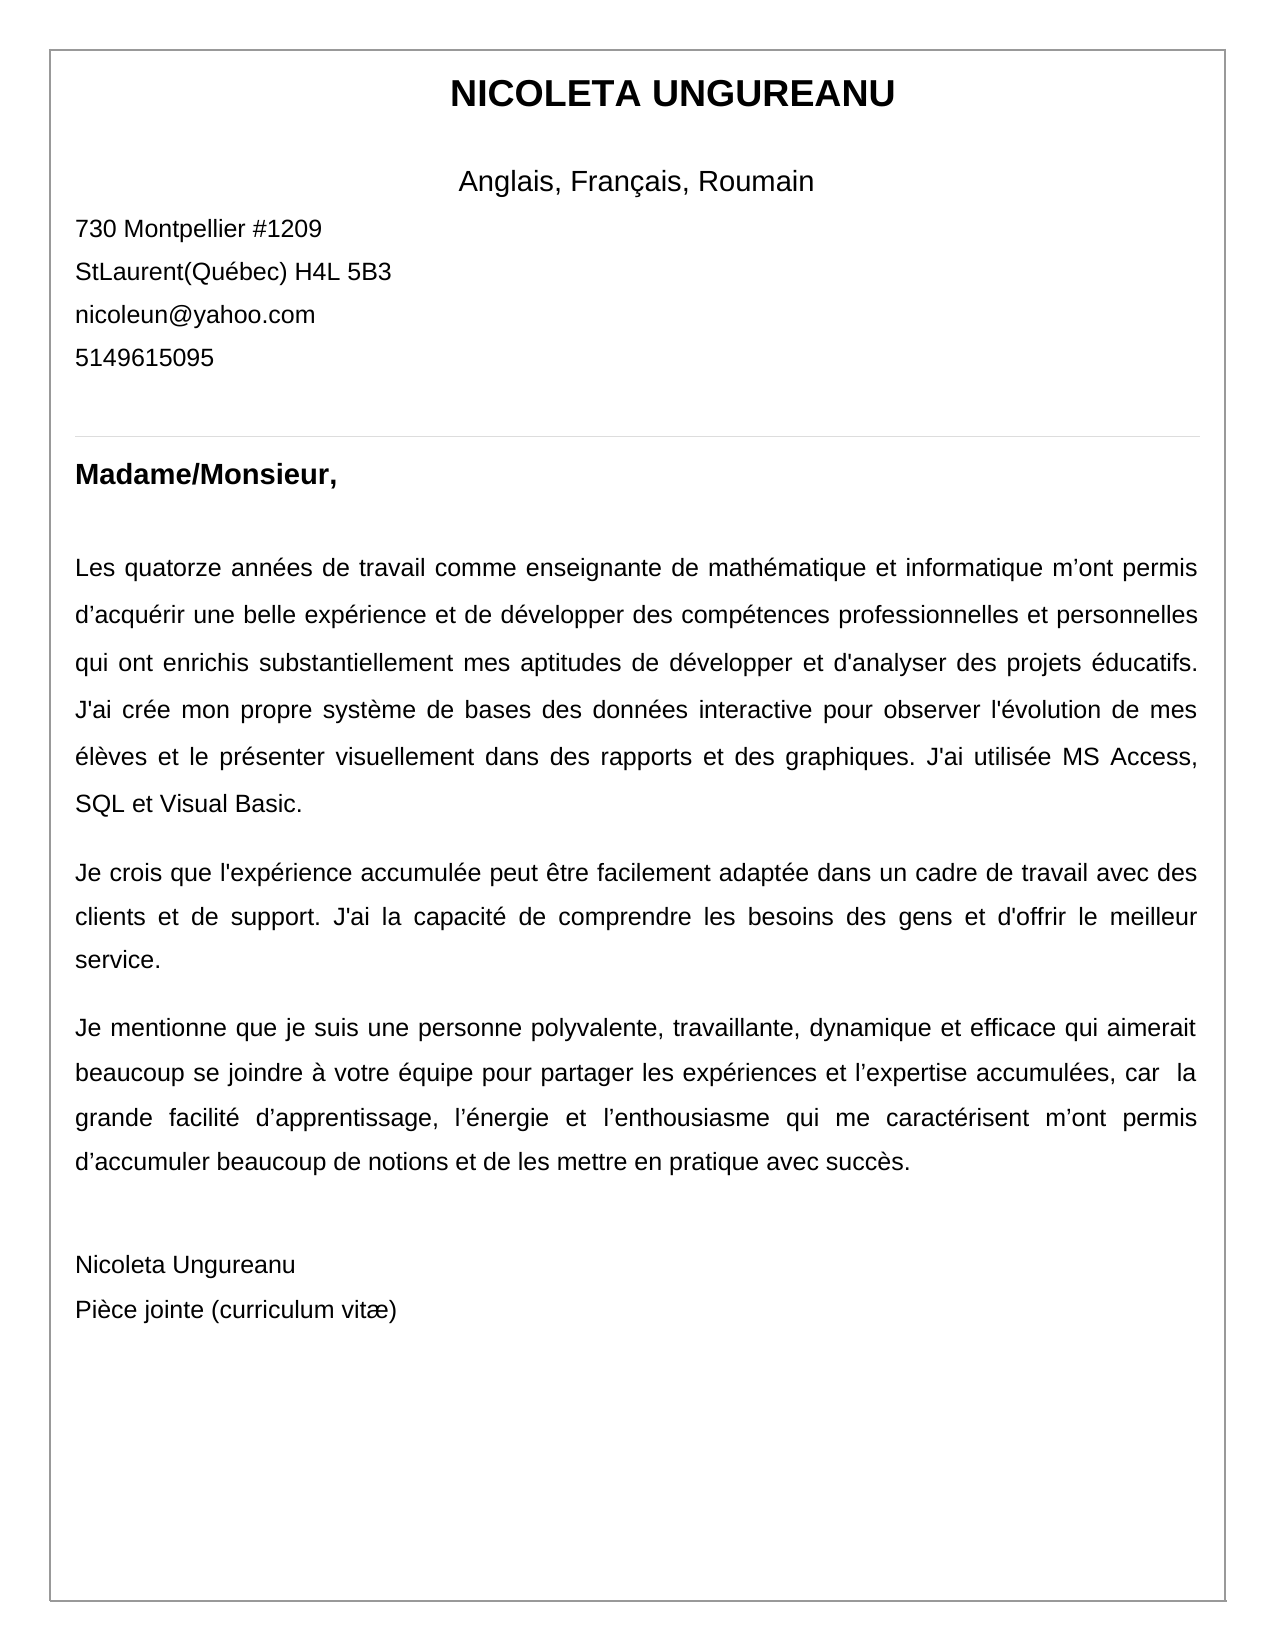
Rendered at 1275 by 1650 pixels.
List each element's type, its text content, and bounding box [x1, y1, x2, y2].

text 514­961­5095 [75, 343, 1198, 371]
text Madame/Monsieur, [75, 457, 1200, 491]
text 730 Montpellier #1209 [75, 214, 1198, 243]
text Anglais, Français, Roumain [75, 164, 1198, 198]
text Pièce jointe (curriculum vitæ) [75, 1295, 1200, 1324]
text Les quatorze années de travail comme enseignante de mathématique et informatique m’ont permis d’acquérir une belle expérience et de développer des compétences professionnelles et personnelles qui ont enrichis substantiellement mes aptitudes de développer et d'analyser des projets éducatifs. J'ai crée mon propre système de bases des données interactive pour observer l'évolution de mes élèves et le présenter visuellement dans des rapports et des graphiques. J'ai utilisée MS Access, SQL et Visual Basic. [75, 553, 1200, 818]
text NICOLETA UNGUREANU [406, 72, 1200, 115]
text Je crois que l'expérience accumulée peut être facilement adaptée dans un cadre de travail avec des clients et de support. J'ai la capacité de comprendre les besoins des gens et d'offrir le meilleur service. [75, 857, 1200, 974]
text Nicoleta Ungureanu [75, 1250, 1200, 1279]
text nicoleun@yahoo.com [75, 300, 1198, 329]
text Je mentionne que je suis une personne polyvalente, travaillante, dynamique et efficace qui aimerait beaucoup se joindre à votre équipe pour partager les expériences et l’expertise accumulées, car la grande facilité d’apprentissage, l’énergie et l’enthousiasme qui me caractérisent m’ont permis d’accumuler beaucoup de notions et de les mettre en pratique avec succès. [75, 1013, 1198, 1176]
text St­Laurent(Québec) H4L 5B3 [75, 257, 1198, 286]
